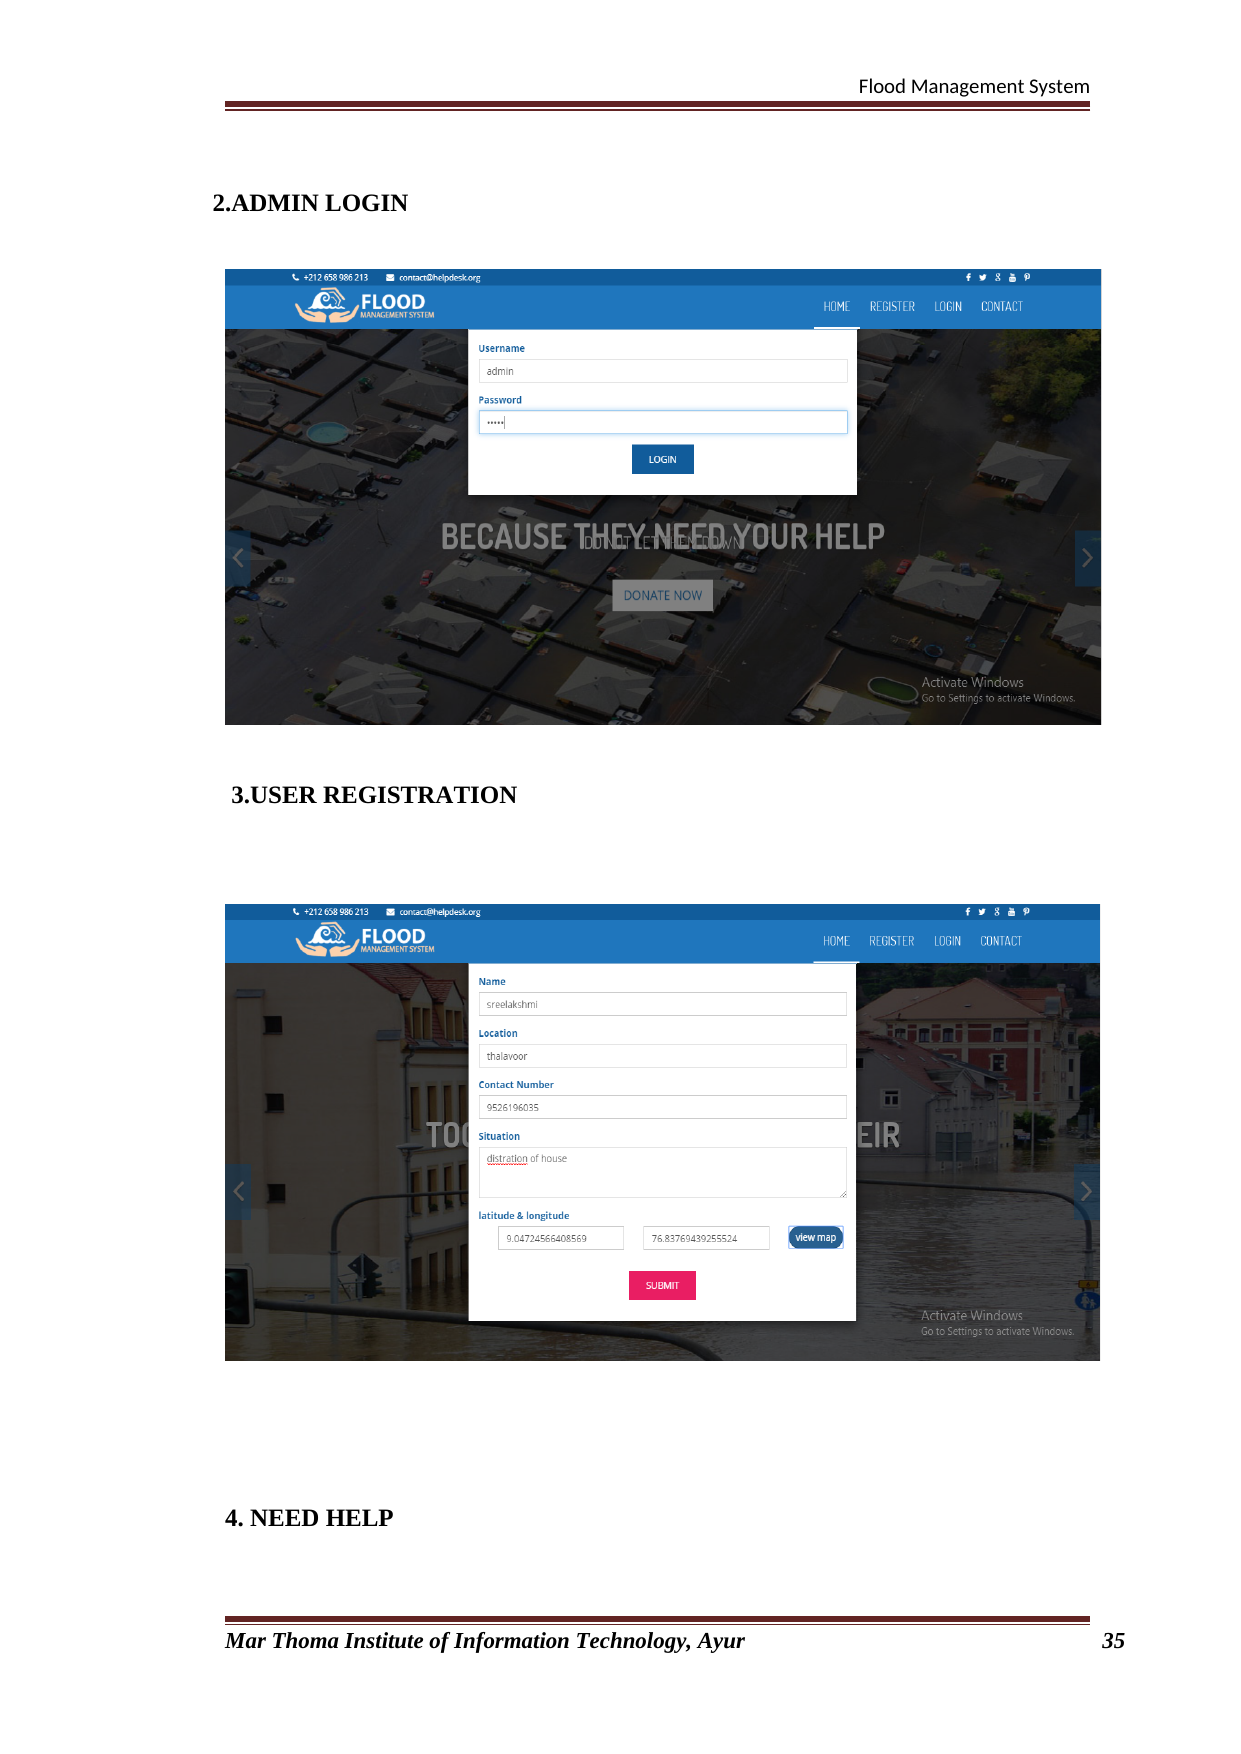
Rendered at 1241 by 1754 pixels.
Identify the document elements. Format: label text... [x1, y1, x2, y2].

text 3.USER REGISTRATION [150, 780, 1090, 809]
picture [225, 904, 1100, 1361]
text 4. NEED HELP [150, 1503, 1090, 1532]
picture [225, 269, 1102, 725]
text 2.ADMIN LOGIN [150, 188, 1090, 217]
